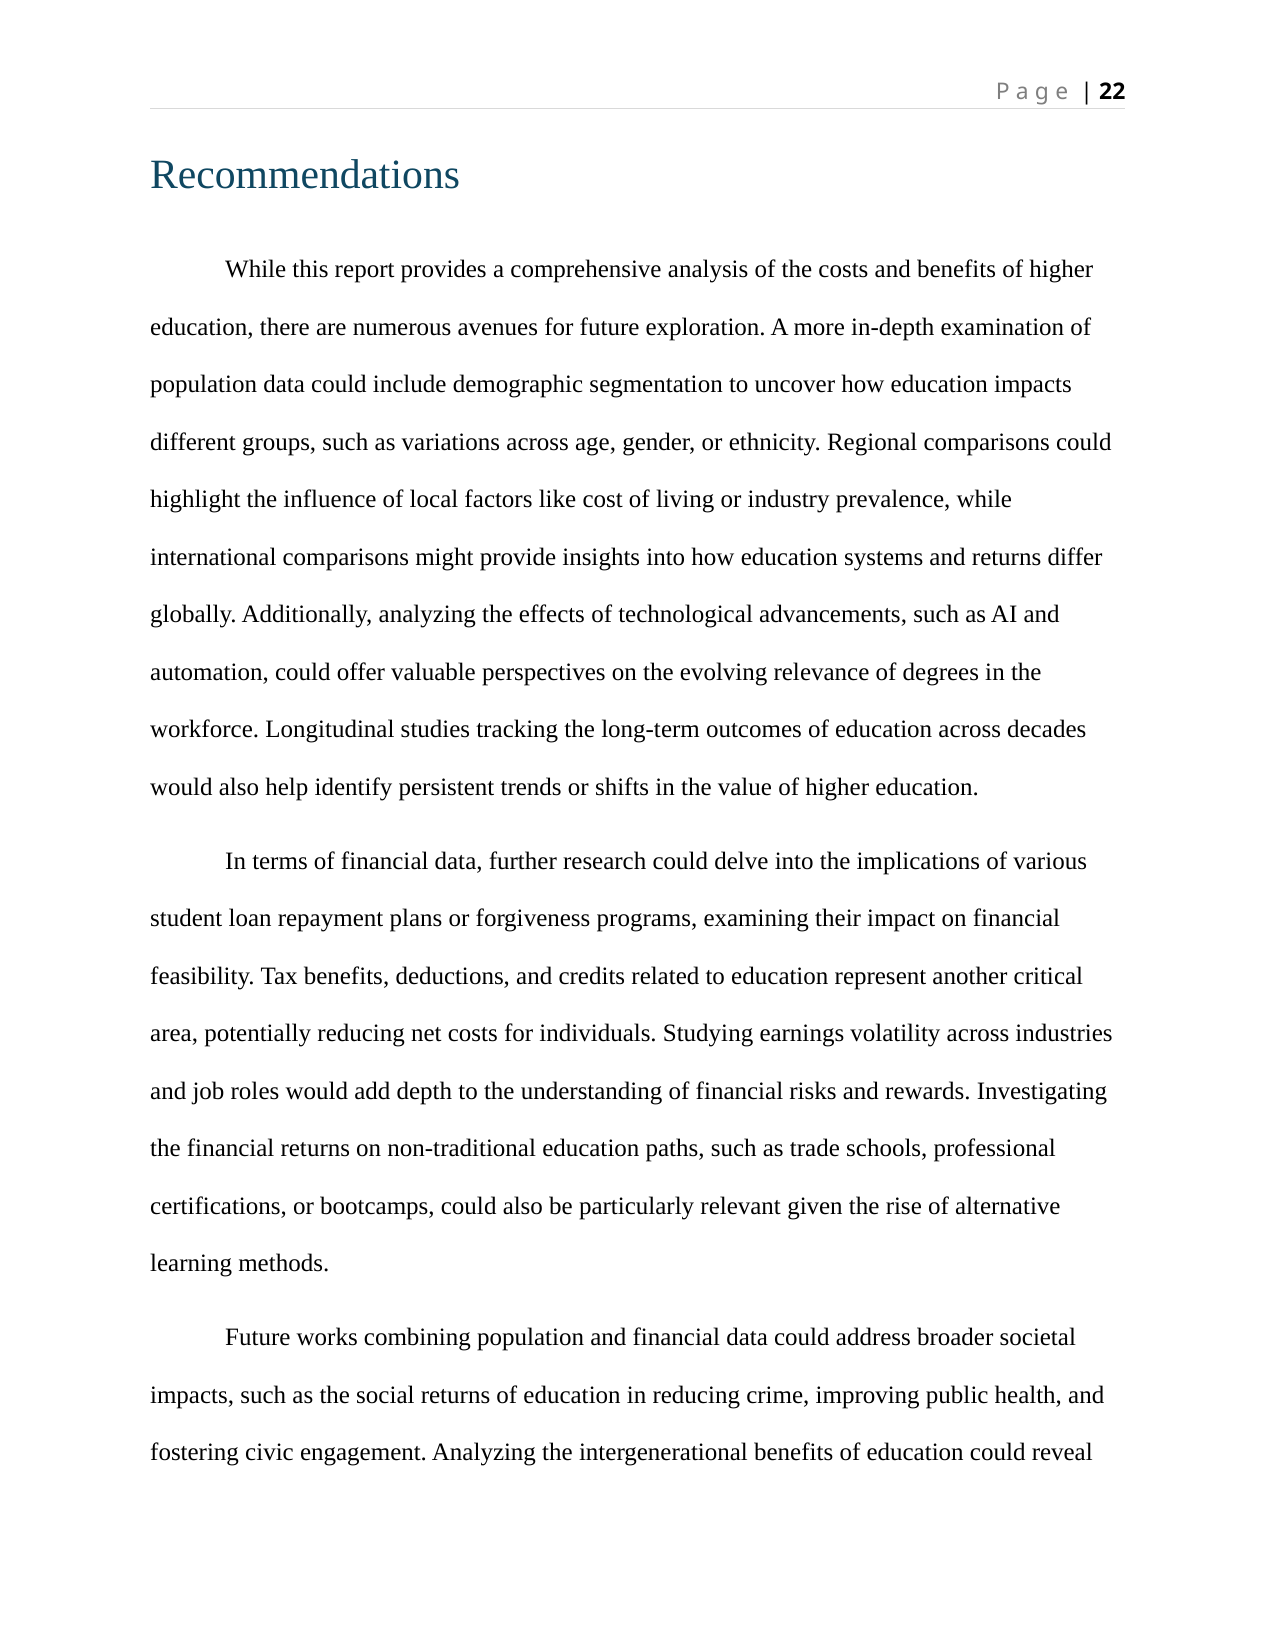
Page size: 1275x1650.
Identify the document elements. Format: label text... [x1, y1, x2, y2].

text In terms of financial data, further research could delve into the implications of various student loan repayment plans or forgiveness programs, examining their impact on financial feasibility. Tax benefits, deductions, and credits related to education represent another critical area, potentially reducing net costs for individuals. Studying earnings volatility across industries and job roles would add depth to the understanding of financial risks and rewards. Investigating the financial returns on non-traditional education paths, such as trade schools, professional certifications, or bootcamps, could also be particularly relevant given the rise of alternative learning methods. [150, 846, 1125, 1277]
text While this report provides a comprehensive analysis of the costs and benefits of higher education, there are numerous avenues for future exploration. A more in-depth examination of population data could include demographic segmentation to uncover how education impacts different groups, such as variations across age, gender, or ethnicity. Regional comparisons could highlight the influence of local factors like cost of living or industry prevalence, while international comparisons might provide insights into how education systems and returns differ globally. Additionally, analyzing the effects of technological advancements, such as AI and automation, could offer valuable perspectives on the evolving relevance of degrees in the workforce. Longitudinal studies tracking the long-term outcomes of education across decades would also help identify persistent trends or shifts in the value of higher education. [150, 254, 1125, 800]
subtitle Recommendations [150, 150, 1125, 198]
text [150, 1322, 1125, 1466]
